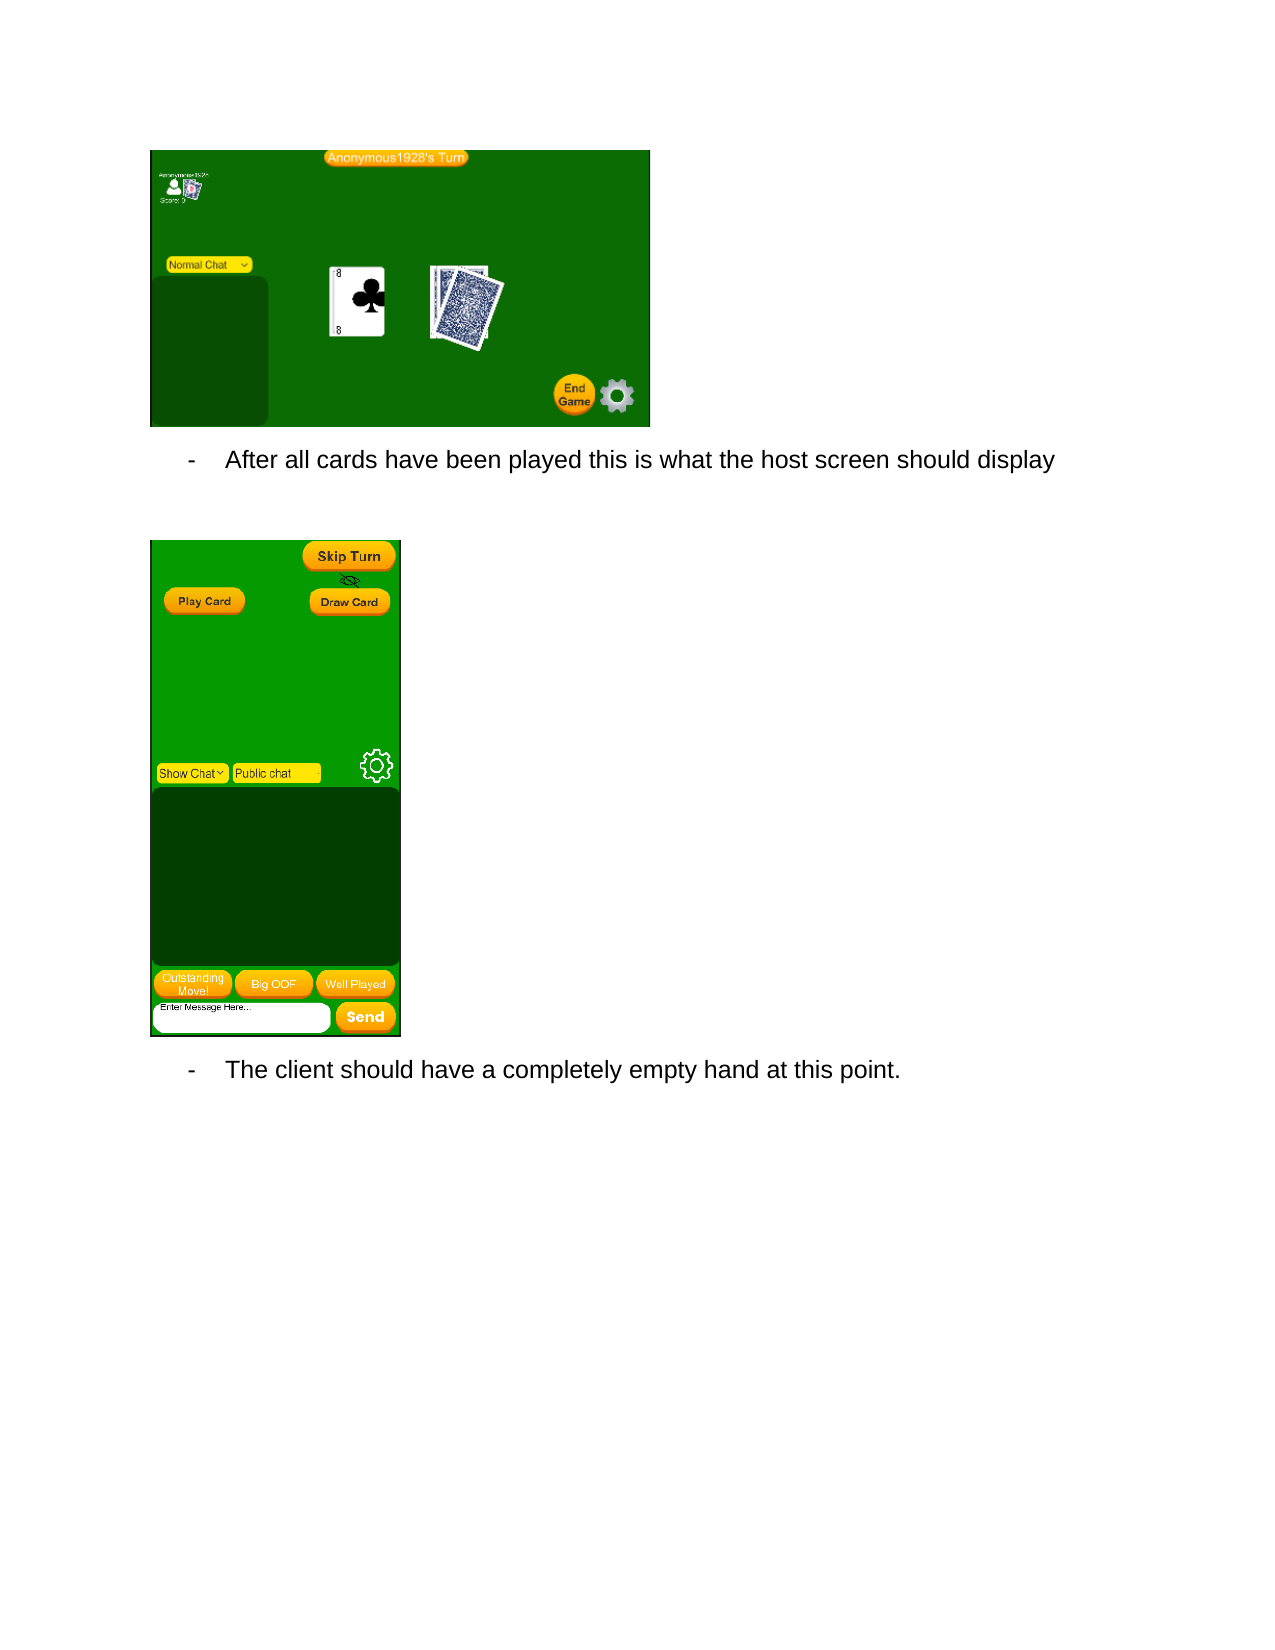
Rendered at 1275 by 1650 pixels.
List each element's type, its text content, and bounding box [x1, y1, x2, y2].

list After all cards have been played this is what the host screen should display [187, 445, 1125, 474]
list The client should have a completely empty hand at this point. [187, 1055, 1125, 1084]
picture [150, 150, 651, 427]
picture [150, 540, 401, 1037]
